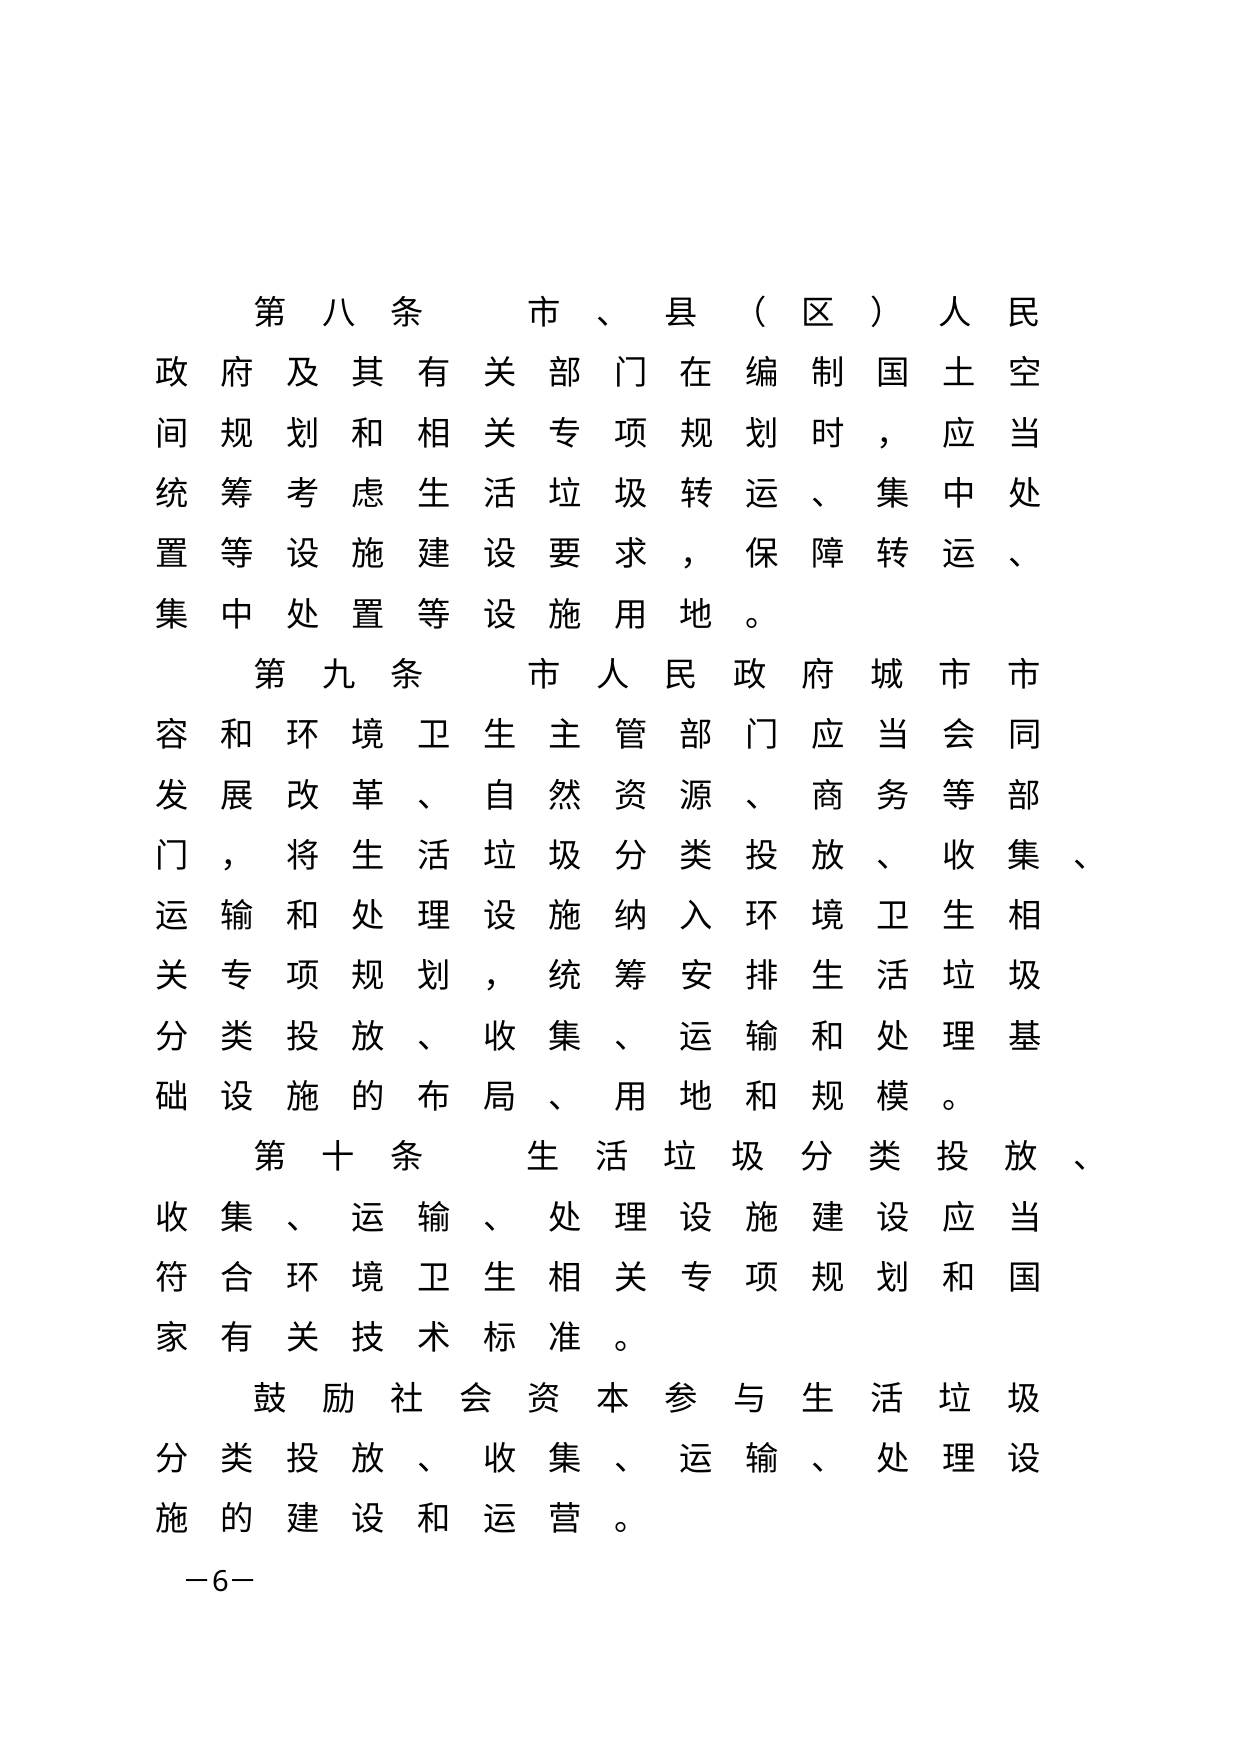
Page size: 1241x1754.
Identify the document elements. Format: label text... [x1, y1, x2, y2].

text 第八条 市、县（区）人民政府及其有关部门在编制国土空间规划和相关专项规划时，应当统筹考虑生活垃圾转运、集中处置等设施建设要求，保障转运、集中处置等设施用地。 [155, 280, 1073, 642]
text 第十条 生活垃圾分类投放、收集、运输、处理设施建设应当符合环境卫生相关专项规划和国家有关技术标准。 [155, 1124, 1073, 1365]
text 鼓励社会资本参与生活垃圾分类投放、收集、运输、处理设施的建设和运营。 [155, 1365, 1073, 1546]
text 第九条 市人民政府城市市容和环境卫生主管部门应当会同发展改革、自然资源、商务等部门，将生活垃圾分类投放、收集、运输和处理设施纳入环境卫生相关专项规划，统筹安排生活垃圾分类投放、收集、运输和处理基础设施的布局、用地和规模。 [155, 642, 1073, 1124]
